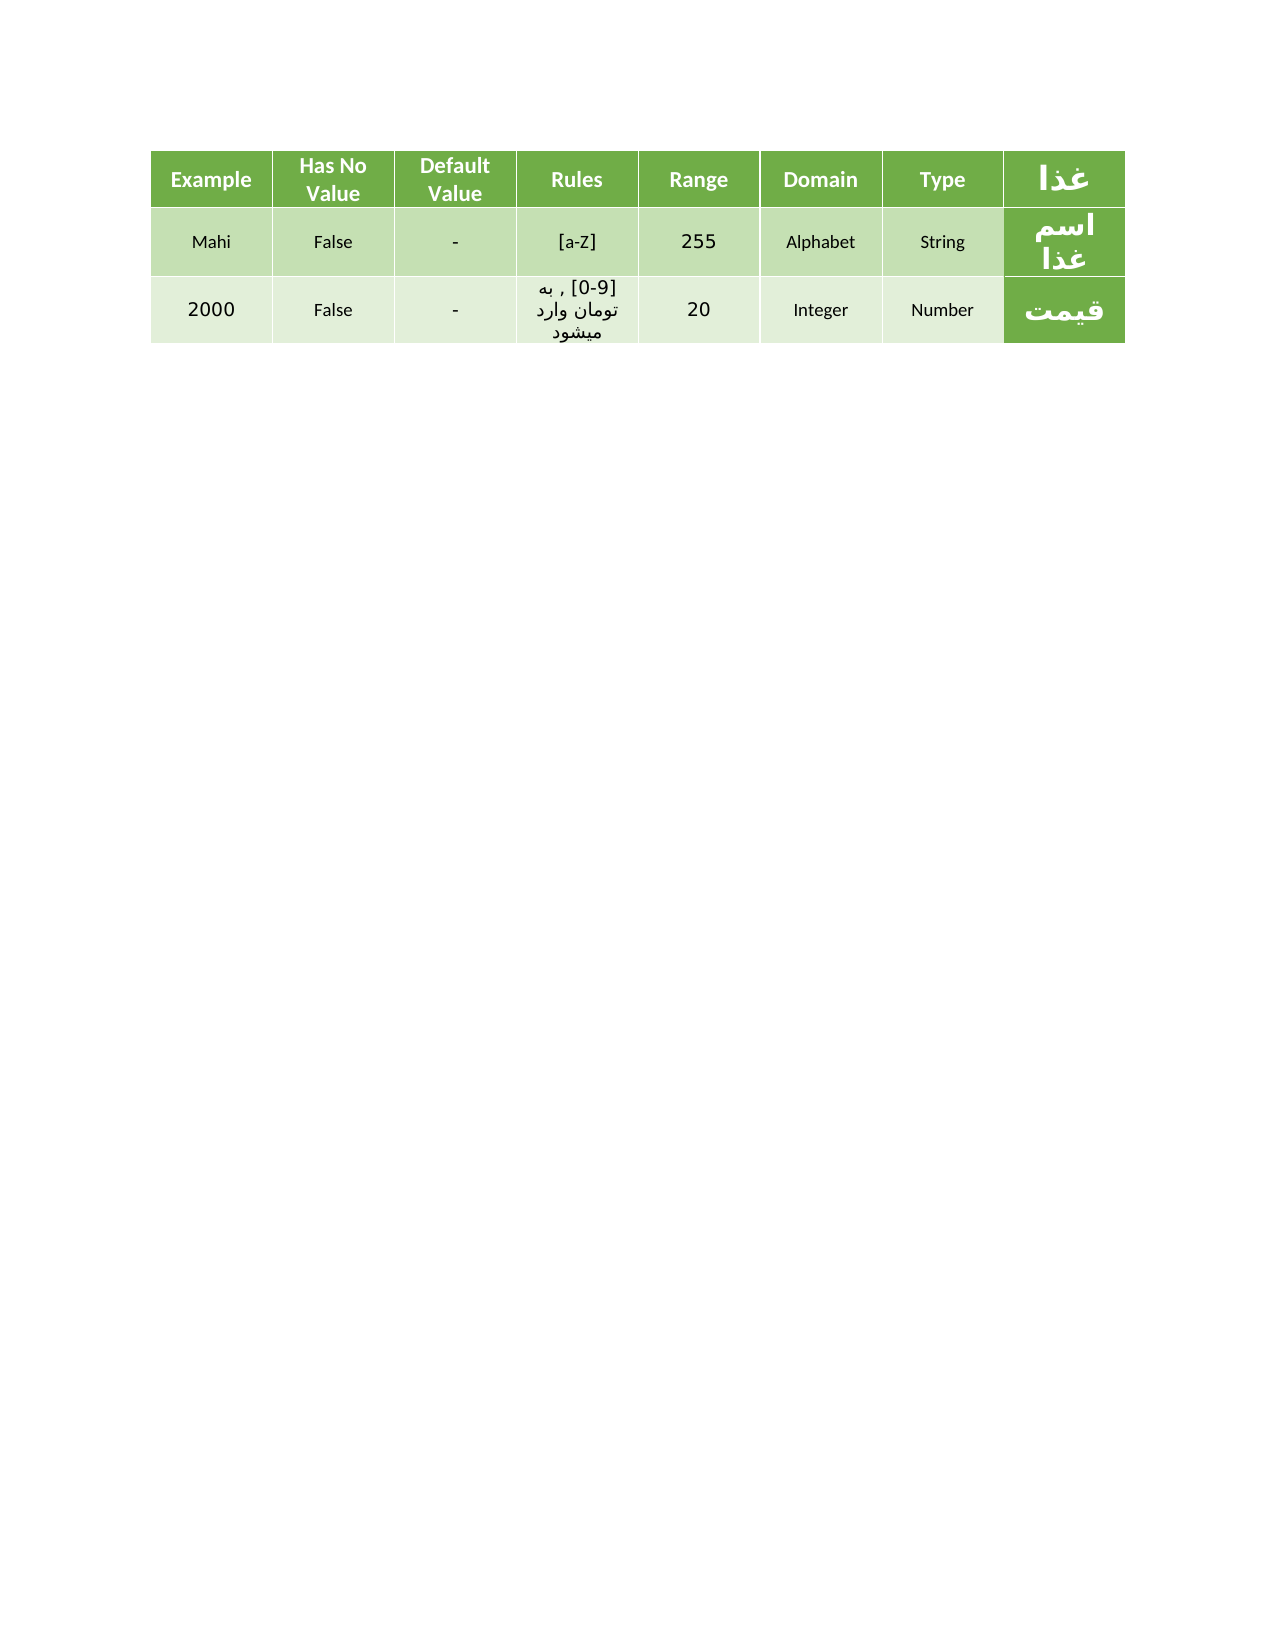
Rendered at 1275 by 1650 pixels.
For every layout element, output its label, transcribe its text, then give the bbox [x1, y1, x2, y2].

table_header غذا [1004, 151, 1125, 207]
table_header Type [883, 151, 1003, 207]
table_cell [0-9] , به تومان وارد میشود [517, 277, 638, 343]
table_header Range [639, 151, 759, 207]
table_cell String [883, 208, 1004, 276]
table_cell قیمت [1004, 277, 1125, 343]
table_cell اسم غذا [1004, 208, 1125, 276]
table_cell Mahi [151, 208, 272, 276]
table_header Has No Value [273, 151, 394, 207]
table_cell 255 [639, 208, 759, 276]
table_header Domain [761, 151, 882, 207]
table_cell False [273, 208, 394, 276]
table_cell [a-Z] [517, 208, 638, 276]
table_cell False [273, 277, 394, 343]
table_cell 20 [639, 277, 759, 343]
table_cell - [395, 277, 516, 343]
table_cell Integer [761, 277, 882, 343]
table_header Rules [517, 151, 638, 207]
table_cell Alphabet [761, 208, 882, 276]
table_cell - [395, 208, 516, 276]
table_cell 2000 [151, 277, 272, 343]
table_header Example [151, 151, 272, 207]
table_cell Number [883, 276, 1004, 343]
table_header Default Value [395, 151, 516, 207]
